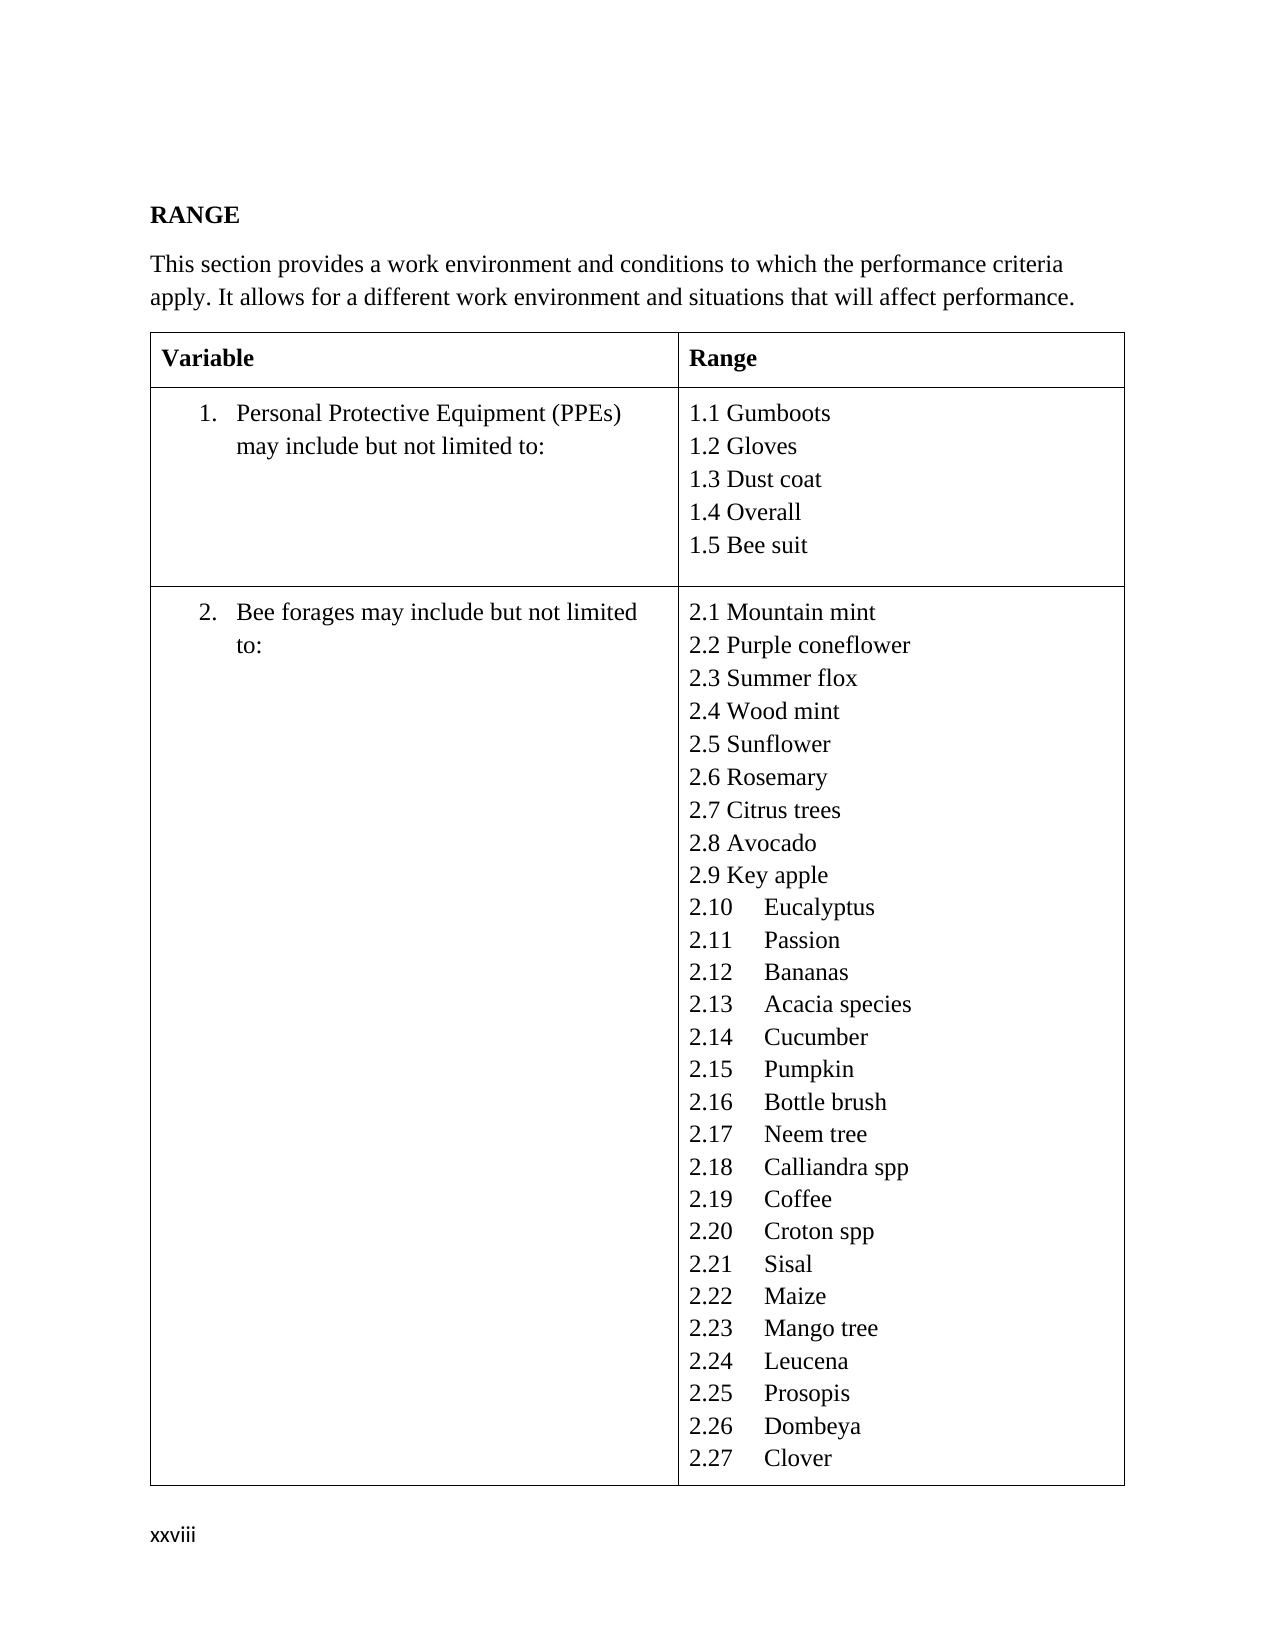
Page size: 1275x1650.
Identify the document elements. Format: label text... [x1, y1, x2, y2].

table_header Variable [151, 333, 678, 387]
table_cell Gumboots Gloves Dust coat Overall Bee suit [679, 388, 1124, 586]
table_cell Bee forages may include but not limited to: [151, 587, 678, 1485]
table_cell Mountain mint Purple coneflower Summer flox Wood mint Sunflower Rosemary Citrus trees Avocado Key apple Eucalyptus Passion Bananas Acacia species Cucumber Pumpkin Bottle brush Neem tree Calliandra spp Coffee Croton spp Sisal Maize Mango tree Leucena Prosopis Dombeya Clover [679, 587, 1124, 1485]
table_cell Personal Protective Equipment (PPEs) may include but not limited to: [151, 388, 678, 586]
table_header Range [679, 333, 1124, 387]
text This section provides a work environment and conditions to which the performance criteria apply. It allows for a different work environment and situations that will affect performance. [150, 249, 1125, 311]
text RANGE [150, 200, 1125, 228]
